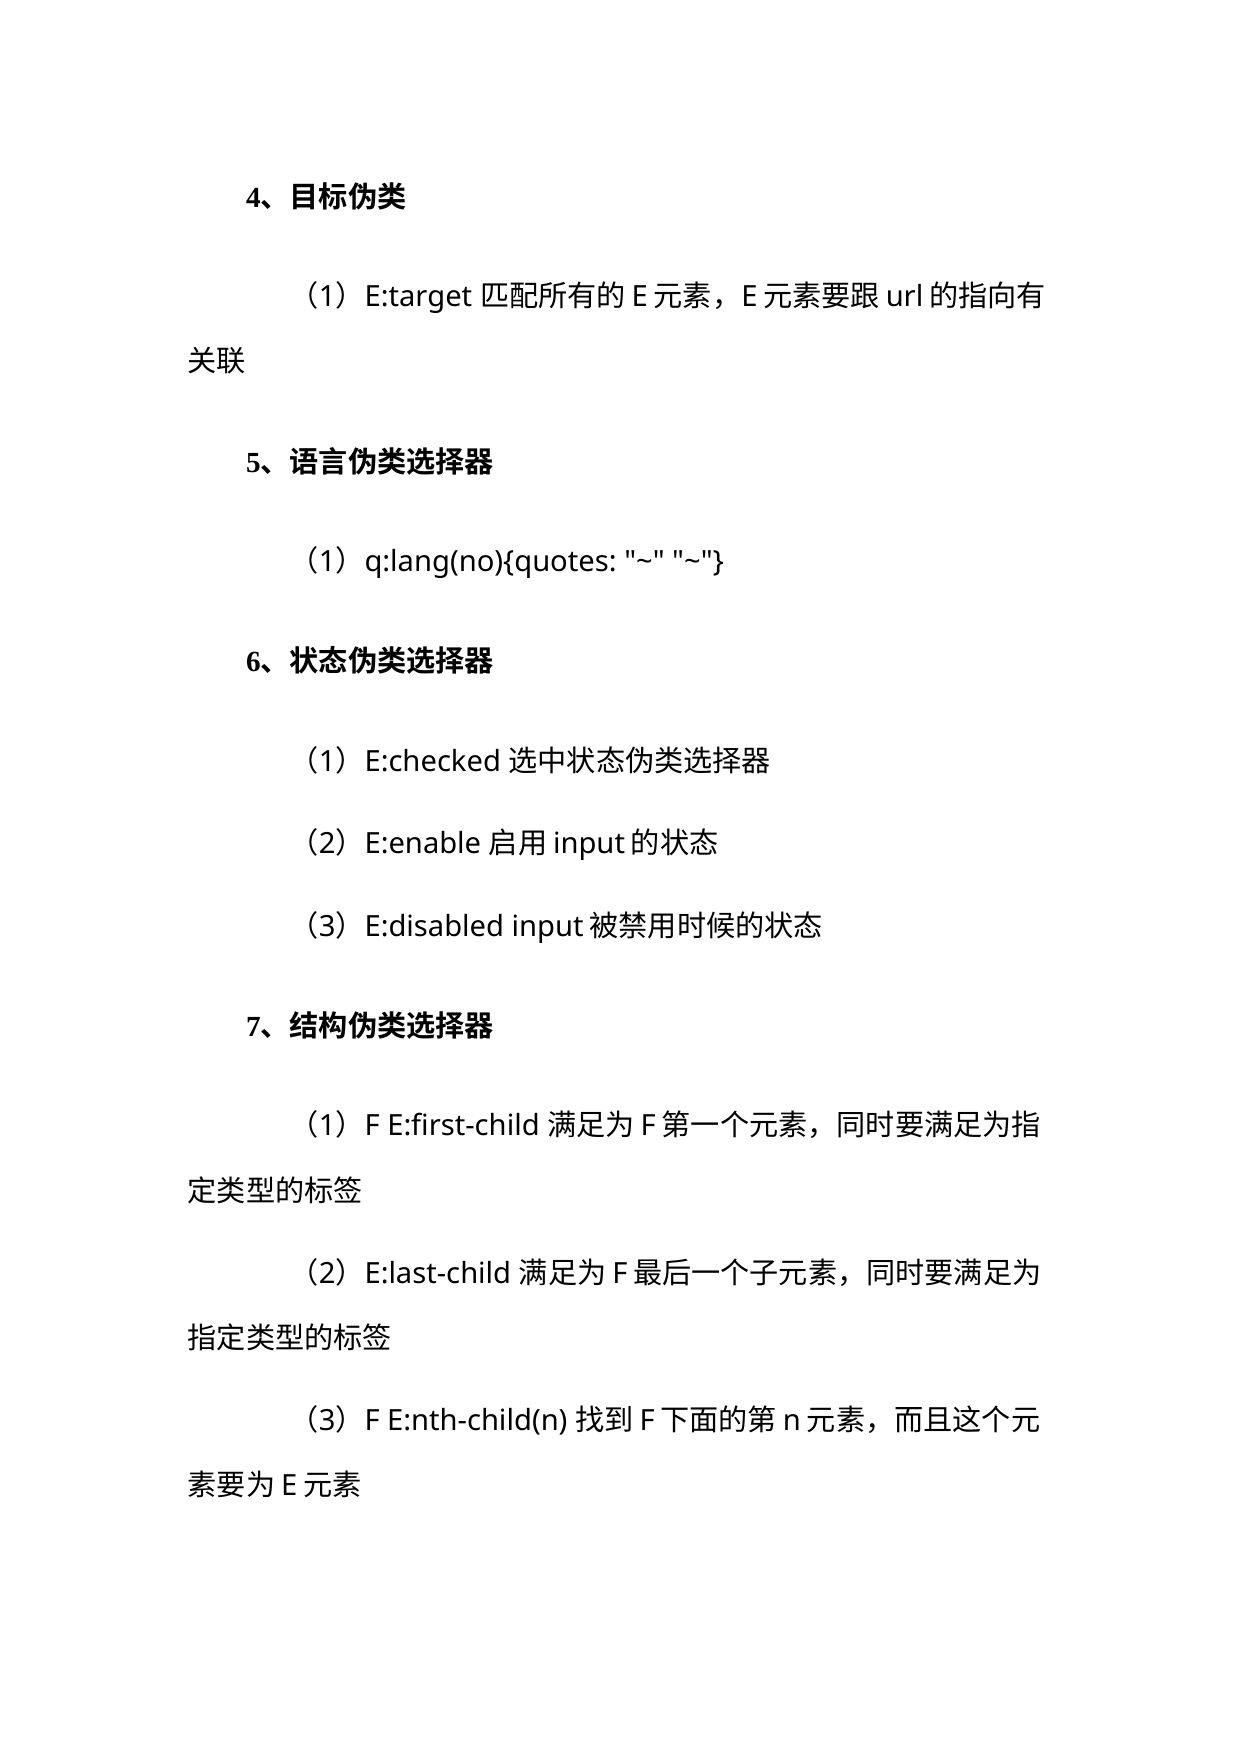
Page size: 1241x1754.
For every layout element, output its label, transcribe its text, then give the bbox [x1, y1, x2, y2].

subtitle 5、语言伪类选择器 [187, 427, 1053, 492]
text （3）F E:nth-child(n) 找到F下面的第n元素，而且这个元素要为E元素 [187, 1386, 1053, 1516]
text （2）E:last-child 满足为F最后一个子元素，同时要满足为指定类型的标签 [187, 1238, 1053, 1368]
subtitle 4、目标伪类 [187, 162, 1053, 227]
subtitle 6、状态伪类选择器 [187, 627, 1053, 692]
subtitle 7、结构伪类选择器 [187, 991, 1053, 1056]
text （1）q:lang(no){quotes: "~" "~"} [187, 526, 1053, 591]
text （1）F E:first-child 满足为F第一个元素，同时要满足为指定类型的标签 [187, 1091, 1053, 1221]
text （1）E:checked 选中状态伪类选择器 [187, 726, 1053, 791]
text （1）E:target 匹配所有的E元素，E元素要跟url的指向有关联 [187, 261, 1053, 391]
text （3）E:disabled input被禁用时候的状态 [187, 891, 1053, 956]
text （2）E:enable 启用input的状态 [187, 808, 1053, 873]
